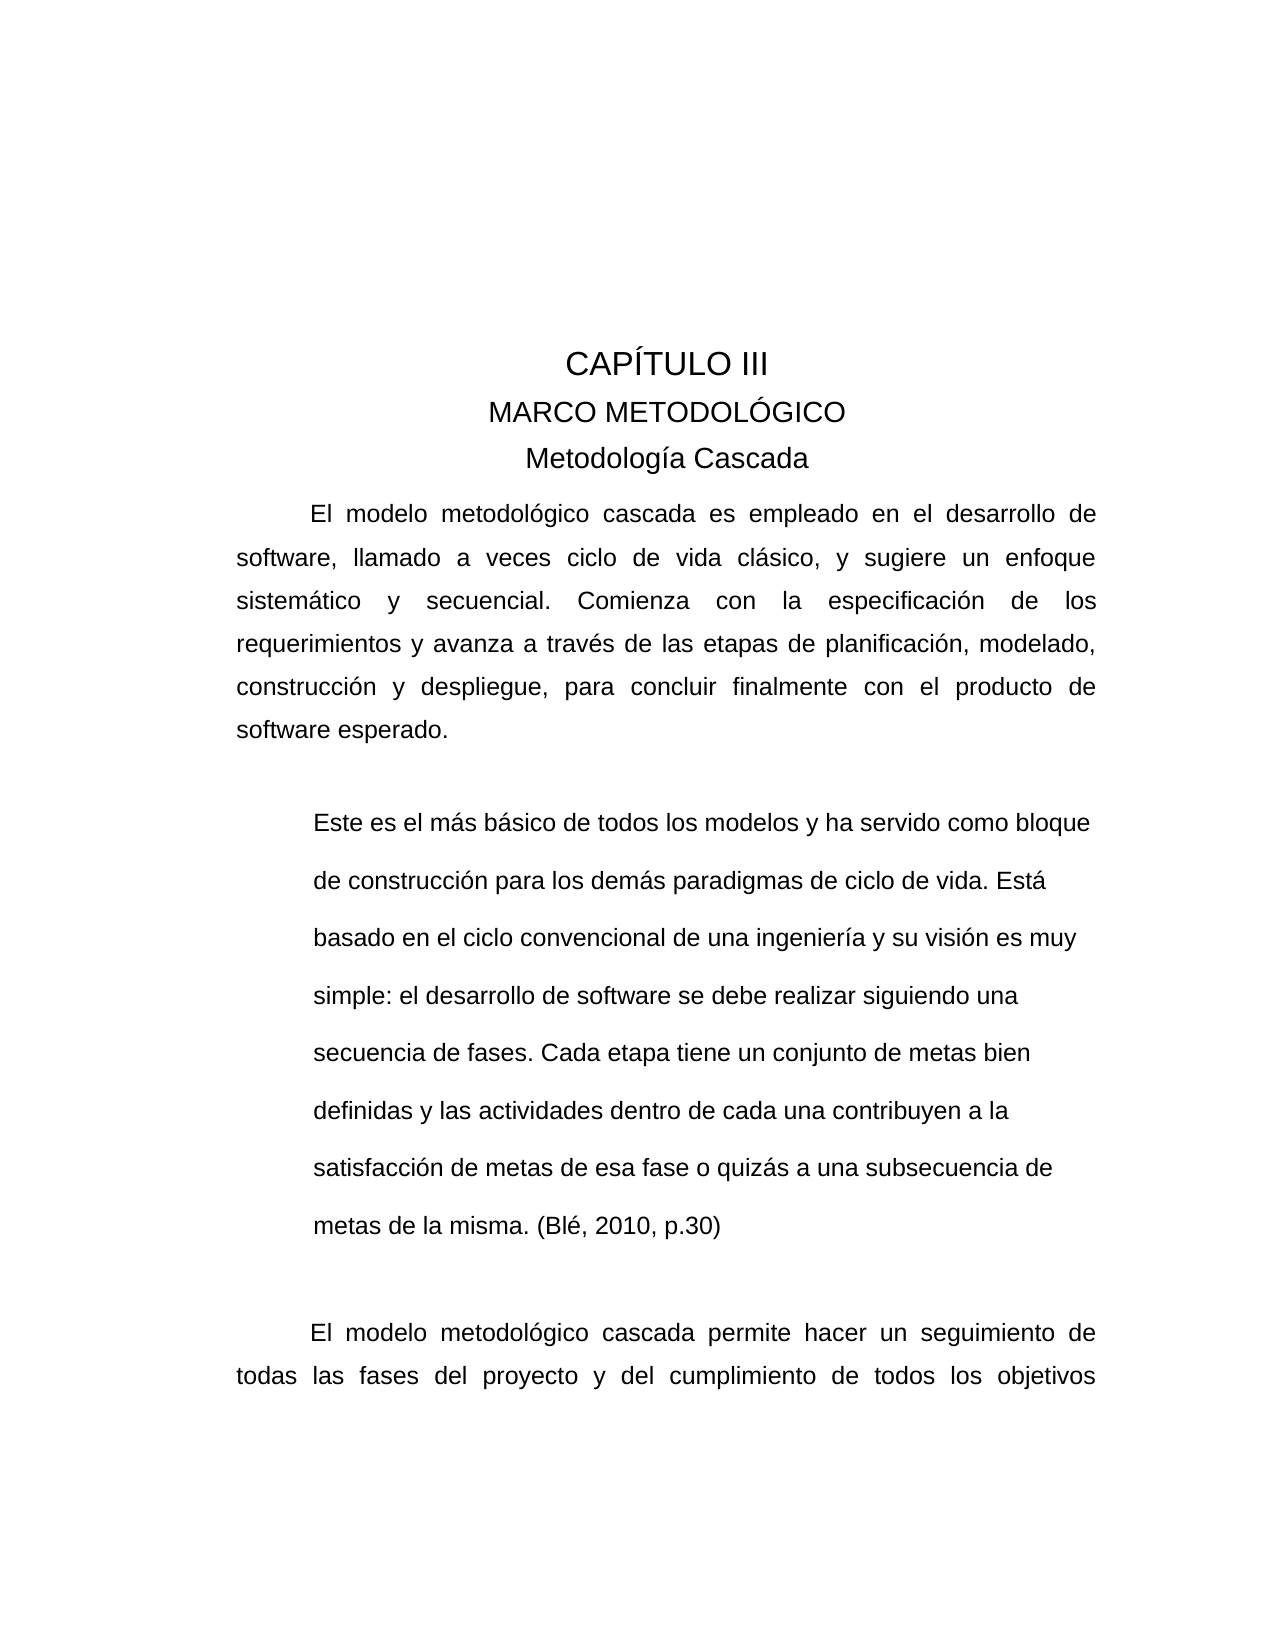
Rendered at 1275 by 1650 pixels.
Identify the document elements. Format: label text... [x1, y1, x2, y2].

subtitle Metodología Cascada [236, 441, 1098, 474]
subtitle CAPÍTULO III [236, 344, 1098, 382]
text El modelo metodológico cascada es empleado en el desarrollo de software, llamado a veces ciclo de vida clásico, y sugiere un enfoque sistemático y secuencial. Comienza con la especificación de los requerimientos y avanza a través de las etapas de planificación, modelado, construcción y despliegue, para concluir finalmente con el producto de software esperado. [236, 499, 1098, 744]
text Este es el más básico de todos los modelos y ha servido como bloque de construcción para los demás paradigmas de ciclo de vida. Está basado en el ciclo convencional de una ingeniería y su visión es muy simple: el desarrollo de software se debe realizar siguiendo una secuencia de fases. Cada etapa tiene un conjunto de metas bien definidas y las actividades dentro de cada una contribuyen a la satisfacción de metas de esa fase o quizás a una subsecuencia de metas de la misma. (Blé, 2010, p.30) [313, 808, 1098, 1239]
subtitle MARCO METODOLÓGICO [236, 395, 1098, 428]
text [236, 1318, 1098, 1390]
